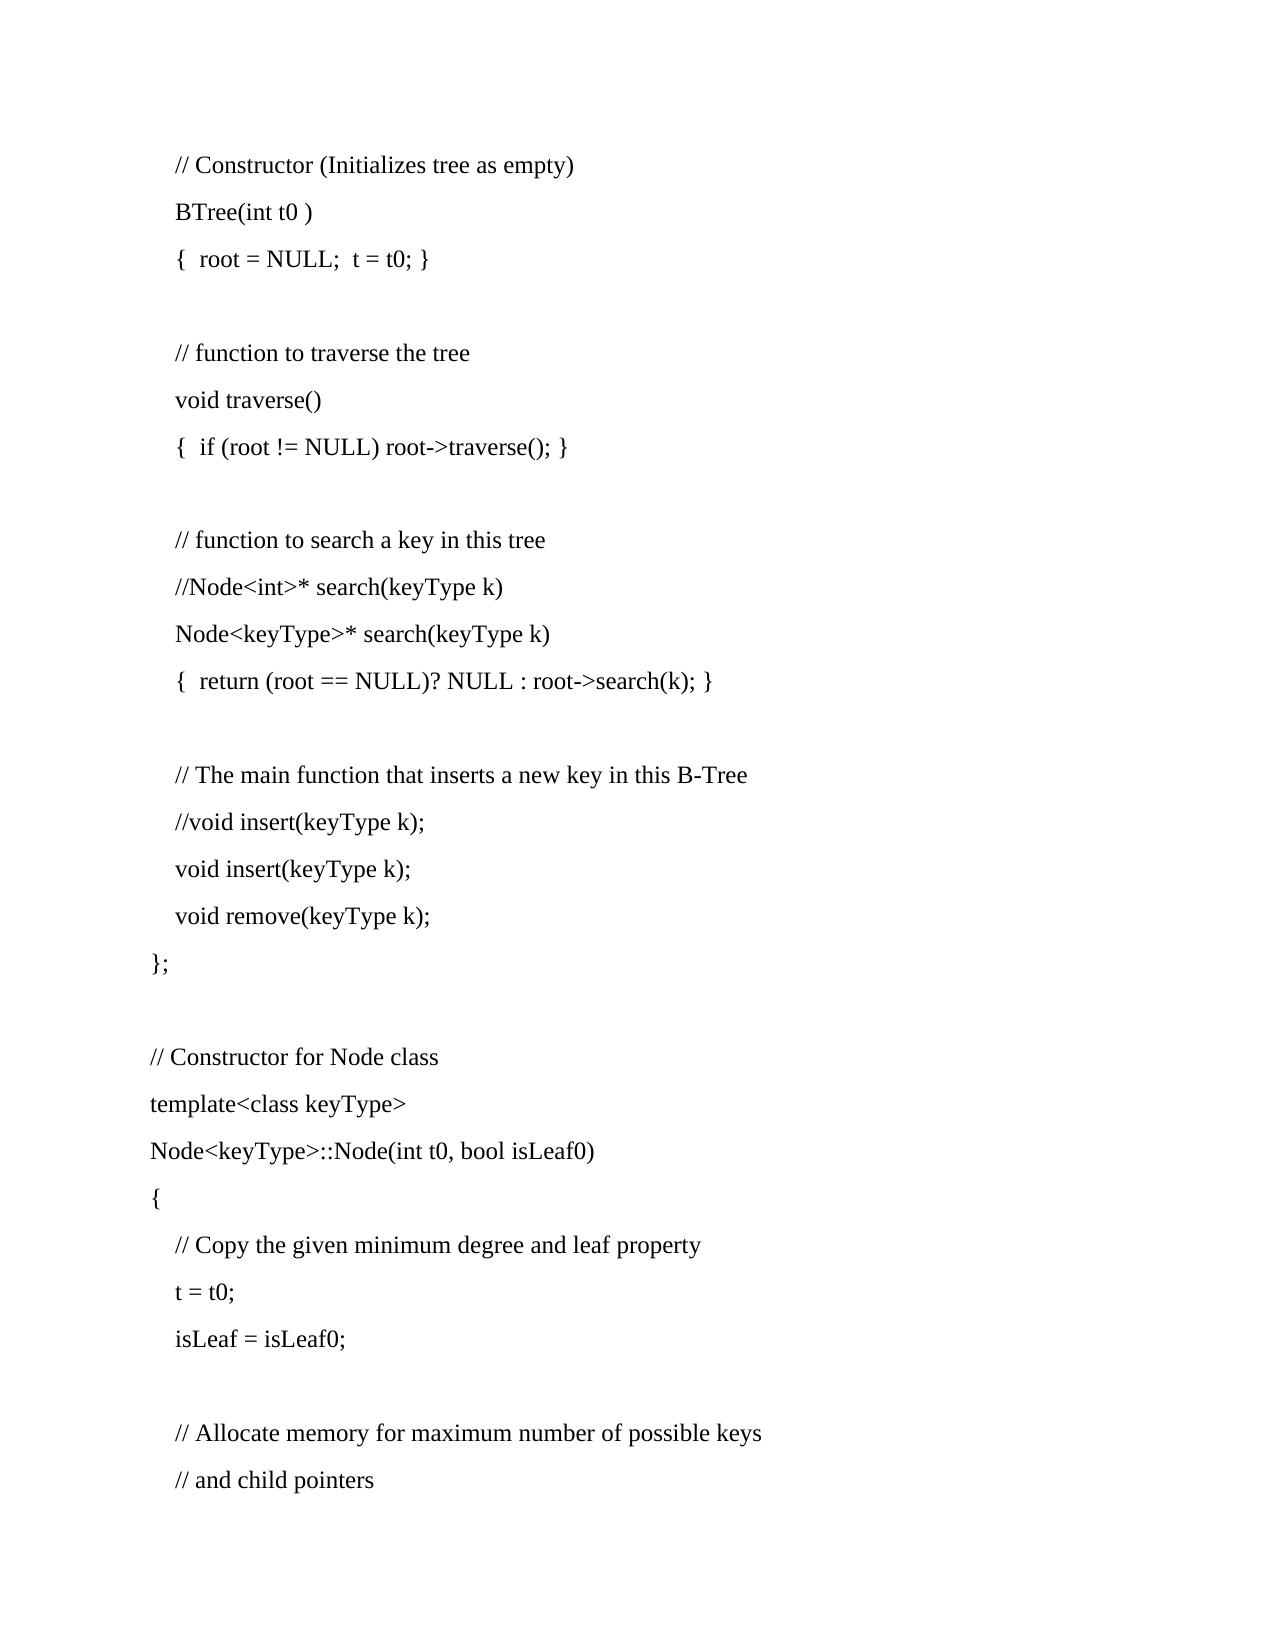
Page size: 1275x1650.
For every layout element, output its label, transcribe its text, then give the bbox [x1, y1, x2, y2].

text void traverse() [150, 385, 1125, 413]
text void remove(keyType k); [150, 901, 1125, 930]
text { if (root != NULL) root->traverse(); } [150, 432, 1125, 461]
text // The main function that inserts a new key in this B-Tree [150, 760, 1125, 789]
text { return (root == NULL)? NULL : root->search(k); } [150, 666, 1125, 695]
text //Node<int>* search(keyType k) [150, 572, 1125, 601]
text // Constructor (Initializes tree as empty) [150, 150, 1125, 179]
text // Allocate memory for maximum number of possible keys [150, 1418, 1125, 1446]
text // Copy the given minimum degree and leaf property [150, 1230, 1125, 1259]
text // and child pointers [150, 1465, 1125, 1493]
text // Constructor for Node class [150, 1042, 1125, 1070]
text // function to search a key in this tree [150, 525, 1125, 554]
text Node<keyType>::Node(int t0, bool isLeaf0) [150, 1136, 1125, 1164]
text BTree(int t0 ) [150, 197, 1125, 226]
text { root = NULL; t = t0; } [150, 244, 1125, 273]
text template<class keyType> [150, 1089, 1125, 1117]
text //void insert(keyType k); [150, 807, 1125, 836]
text isLeaf = isLeaf0; [150, 1324, 1125, 1353]
text void insert(keyType k); [150, 854, 1125, 883]
text Node<keyType>* search(keyType k) [150, 619, 1125, 648]
text t = t0; [150, 1277, 1125, 1306]
text // function to traverse the tree [150, 338, 1125, 366]
text { [150, 1183, 1125, 1212]
text }; [150, 948, 1125, 977]
